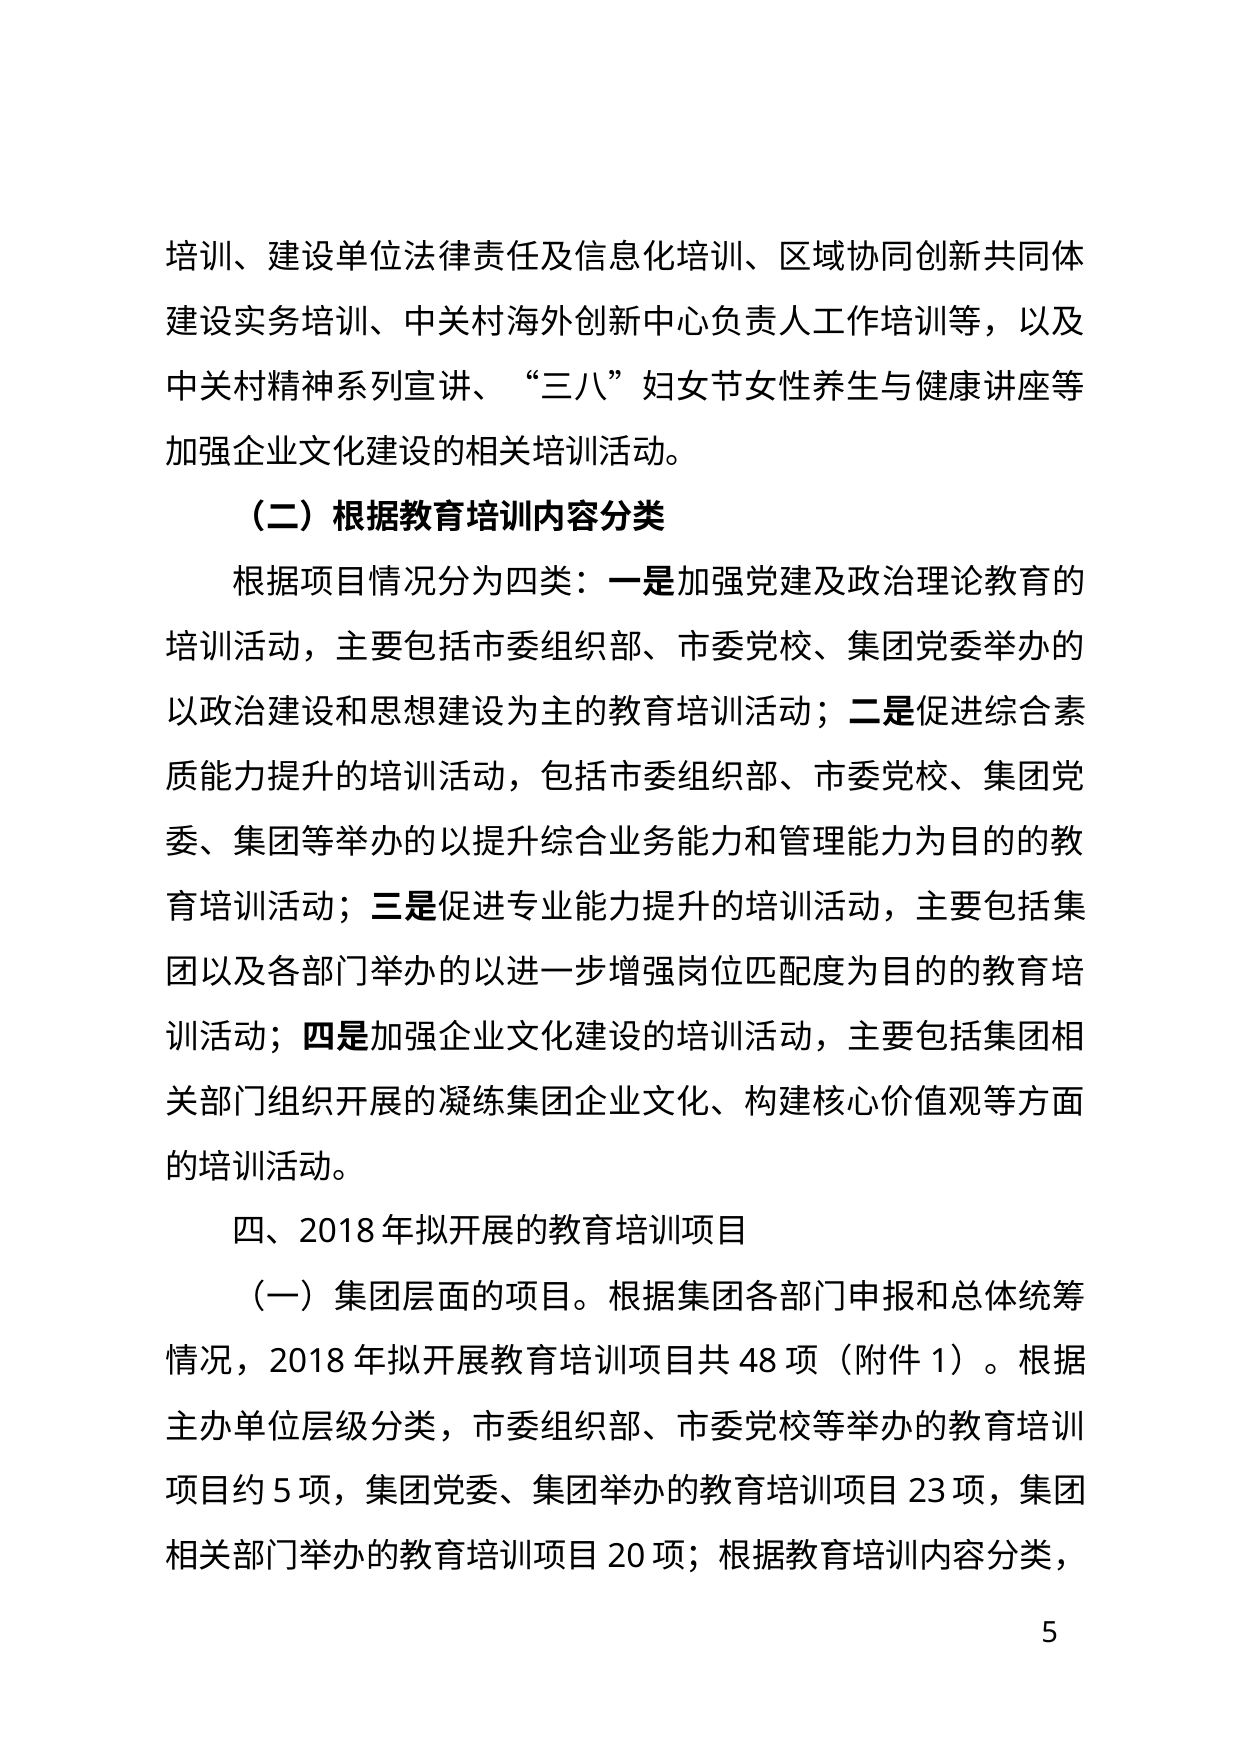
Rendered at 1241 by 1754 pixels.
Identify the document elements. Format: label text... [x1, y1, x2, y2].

text 根据项目情况分为四类：一是加强党建及政治理论教育的培训活动，主要包括市委组织部、市委党校、集团党委举办的以政治建设和思想建设为主的教育培训活动；二是促进综合素质能力提升的培训活动，包括市委组织部、市委党校、集团党委、集团等举办的以提升综合业务能力和管理能力为目的的教育培训活动；三是促进专业能力提升的培训活动，主要包括集团以及各部门举办的以进一步增强岗位匹配度为目的的教育培训活动；四是加强企业文化建设的培训活动，主要包括集团相关部门组织开展的凝练集团企业文化、构建核心价值观等方面的培训活动。 [165, 546, 1087, 1196]
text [165, 1261, 1087, 1586]
text （二）根据教育培训内容分类 [165, 481, 1087, 546]
text 四、2018年拟开展的教育培训项目 [165, 1196, 1087, 1261]
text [165, 221, 1087, 481]
